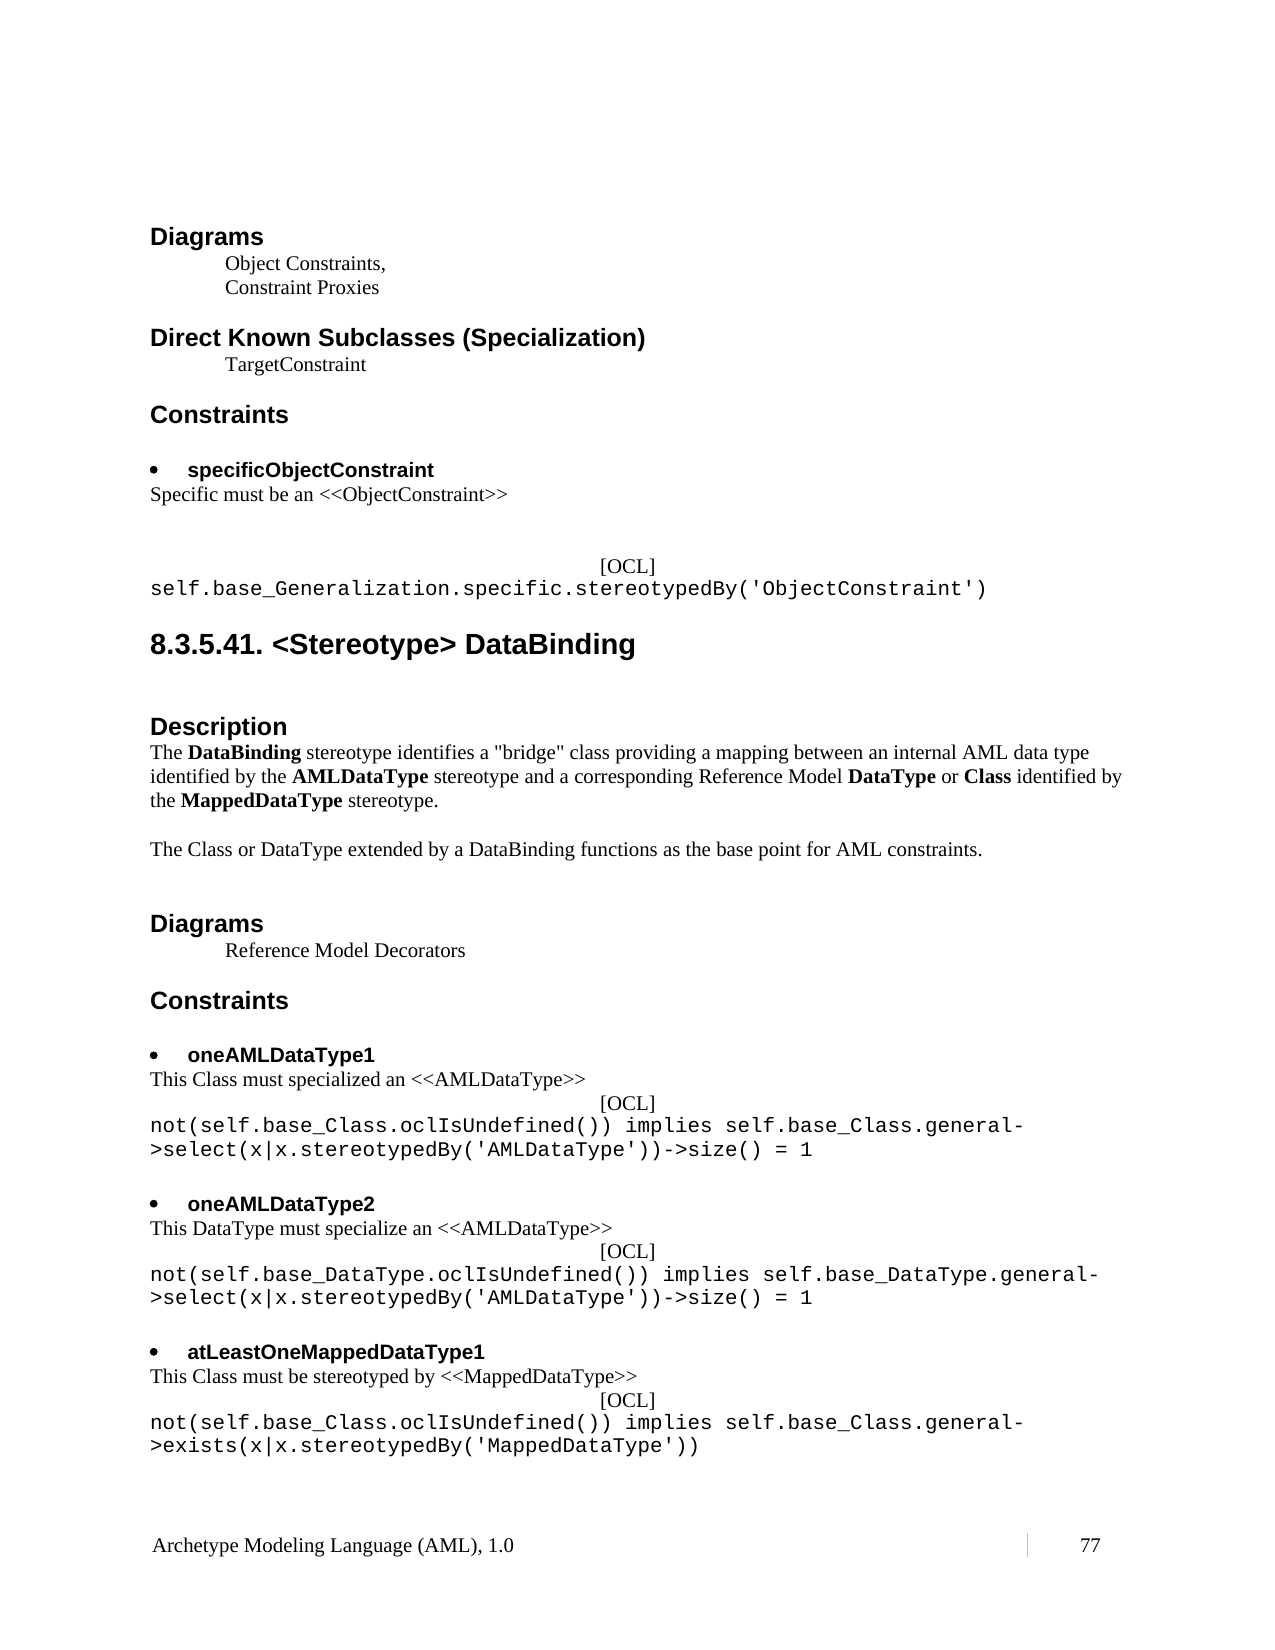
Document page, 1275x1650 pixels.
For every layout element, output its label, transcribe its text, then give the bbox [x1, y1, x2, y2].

text not(self.base_Class.oclIsUndefined()) implies self.base_Class.general->select(x|x.stereotypedBy('AMLDataType'))->size() = 1 [150, 1115, 1125, 1163]
text Description [150, 712, 1125, 740]
text Reference Model Decorators [225, 937, 1125, 962]
list oneAMLDataType2 [150, 1191, 1125, 1215]
text [OCL] [525, 554, 1125, 578]
text This Class must be stereotyped by <<MappedDataType>> [150, 1364, 1125, 1388]
text [OCL] [525, 1239, 1125, 1263]
list specificObjectConstraint [150, 457, 1125, 482]
text [OCL] [525, 1388, 1125, 1412]
text Diagrams [150, 909, 1125, 937]
text TargetConstraint [150, 352, 1125, 376]
text [OCL] [525, 1091, 1125, 1115]
text The DataBinding stereotype identifies a "bridge" class providing a mapping between an internal AML data type identified by the AMLDataType stereotype and a corresponding Reference Model DataType or Class identified by the MappedDataType stereotype. [150, 740, 1125, 812]
text Constraint Proxies [225, 275, 1125, 299]
text Direct Known Subclasses (Specialization) [150, 323, 1125, 352]
text Object Constraints, [225, 251, 1125, 275]
text This Class must specialized an <<AMLDataType>> [150, 1067, 1125, 1091]
text Specific must be an <<ObjectConstraint>> [150, 482, 1125, 506]
text This DataType must specialize an <<AMLDataType>> [150, 1215, 1125, 1239]
subtitle <Stereotype> DataBinding [150, 627, 1125, 661]
list atLeastOneMappedDataType1 [150, 1339, 1125, 1364]
text self.base_Generalization.specific.stereotypedBy('ObjectConstraint') [150, 578, 1125, 601]
text Constraints [150, 400, 1125, 429]
text Constraints [150, 986, 1125, 1014]
text not(self.base_DataType.oclIsUndefined()) implies self.base_DataType.general->select(x|x.stereotypedBy('AMLDataType'))->size() = 1 [150, 1263, 1125, 1311]
text Diagrams [150, 222, 1125, 251]
list oneAMLDataType1 [150, 1043, 1125, 1067]
text The Class or DataType extended by a DataBinding functions as the base point for AML constraints. [150, 837, 1125, 861]
text not(self.base_Class.oclIsUndefined()) implies self.base_Class.general->exists(x|x.stereotypedBy('MappedDataType')) [150, 1412, 1125, 1459]
